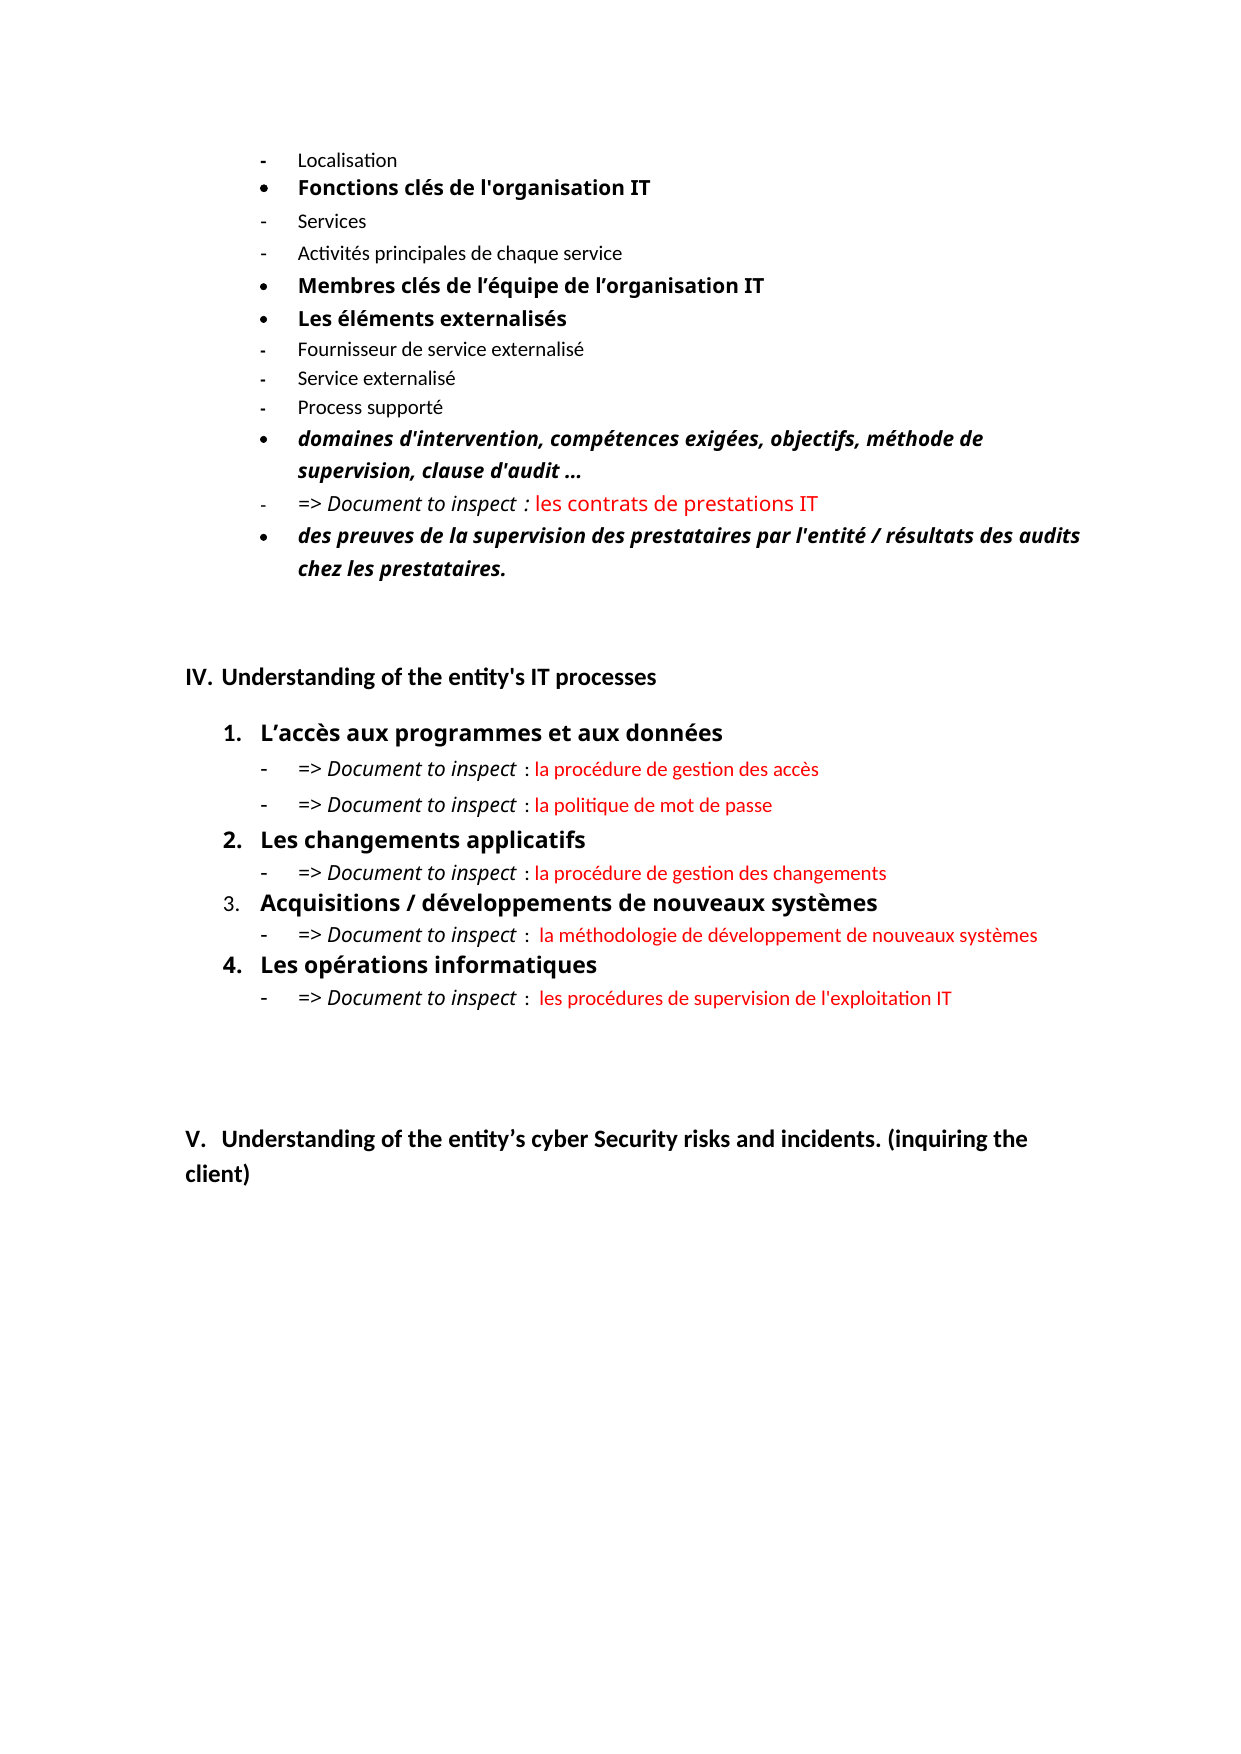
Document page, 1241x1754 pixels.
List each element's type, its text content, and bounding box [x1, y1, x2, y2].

list Les opérations informatiques [223, 949, 1093, 981]
list => Document to inspect : la procédure de gestion des changements [260, 856, 1093, 887]
list Acquisitions / développements de nouveaux systèmes [223, 887, 1093, 918]
list => Document to inspect : les procédures de supervision de l'exploitation IT [260, 981, 1093, 1012]
list Services [260, 206, 1093, 234]
list => Document to inspect : les contrats de prestations IT [260, 489, 1093, 517]
list => Document to inspect : la politique de mot de passe [260, 788, 1093, 819]
list Activités principales de chaque service [260, 238, 1093, 267]
list Les éléments externalisés [260, 304, 1093, 332]
list des preuves de la supervision des prestataires par l'entité / résultats des audits chez les prestataires. [260, 522, 1093, 583]
list => Document to inspect : la méthodologie de développement de nouveaux systèmes [260, 918, 1093, 949]
list Process supporté [260, 394, 1093, 420]
list domaines d'intervention, compétences exigées, objectifs, méthode de supervision, clause d'audit … [260, 424, 1093, 485]
list Les changements applicatifs [223, 824, 1093, 856]
text IV. Understanding of the entity's IT processes [185, 661, 1093, 691]
list Service externalisé [260, 365, 1093, 391]
list Membres clés de l’équipe de l’organisation IT [260, 271, 1093, 299]
list Fournisseur de service externalisé [260, 336, 1093, 362]
list => Document to inspect : la procédure de gestion des accès [260, 752, 1093, 784]
text V. Understanding of the entity’s cyber Security risks and incidents. (inquiring the client) [185, 1123, 1093, 1189]
list Localisation [260, 148, 1093, 173]
list L’accès aux programmes et aux données [223, 716, 1093, 748]
list Fonctions clés de l'organisation IT [260, 173, 1093, 202]
